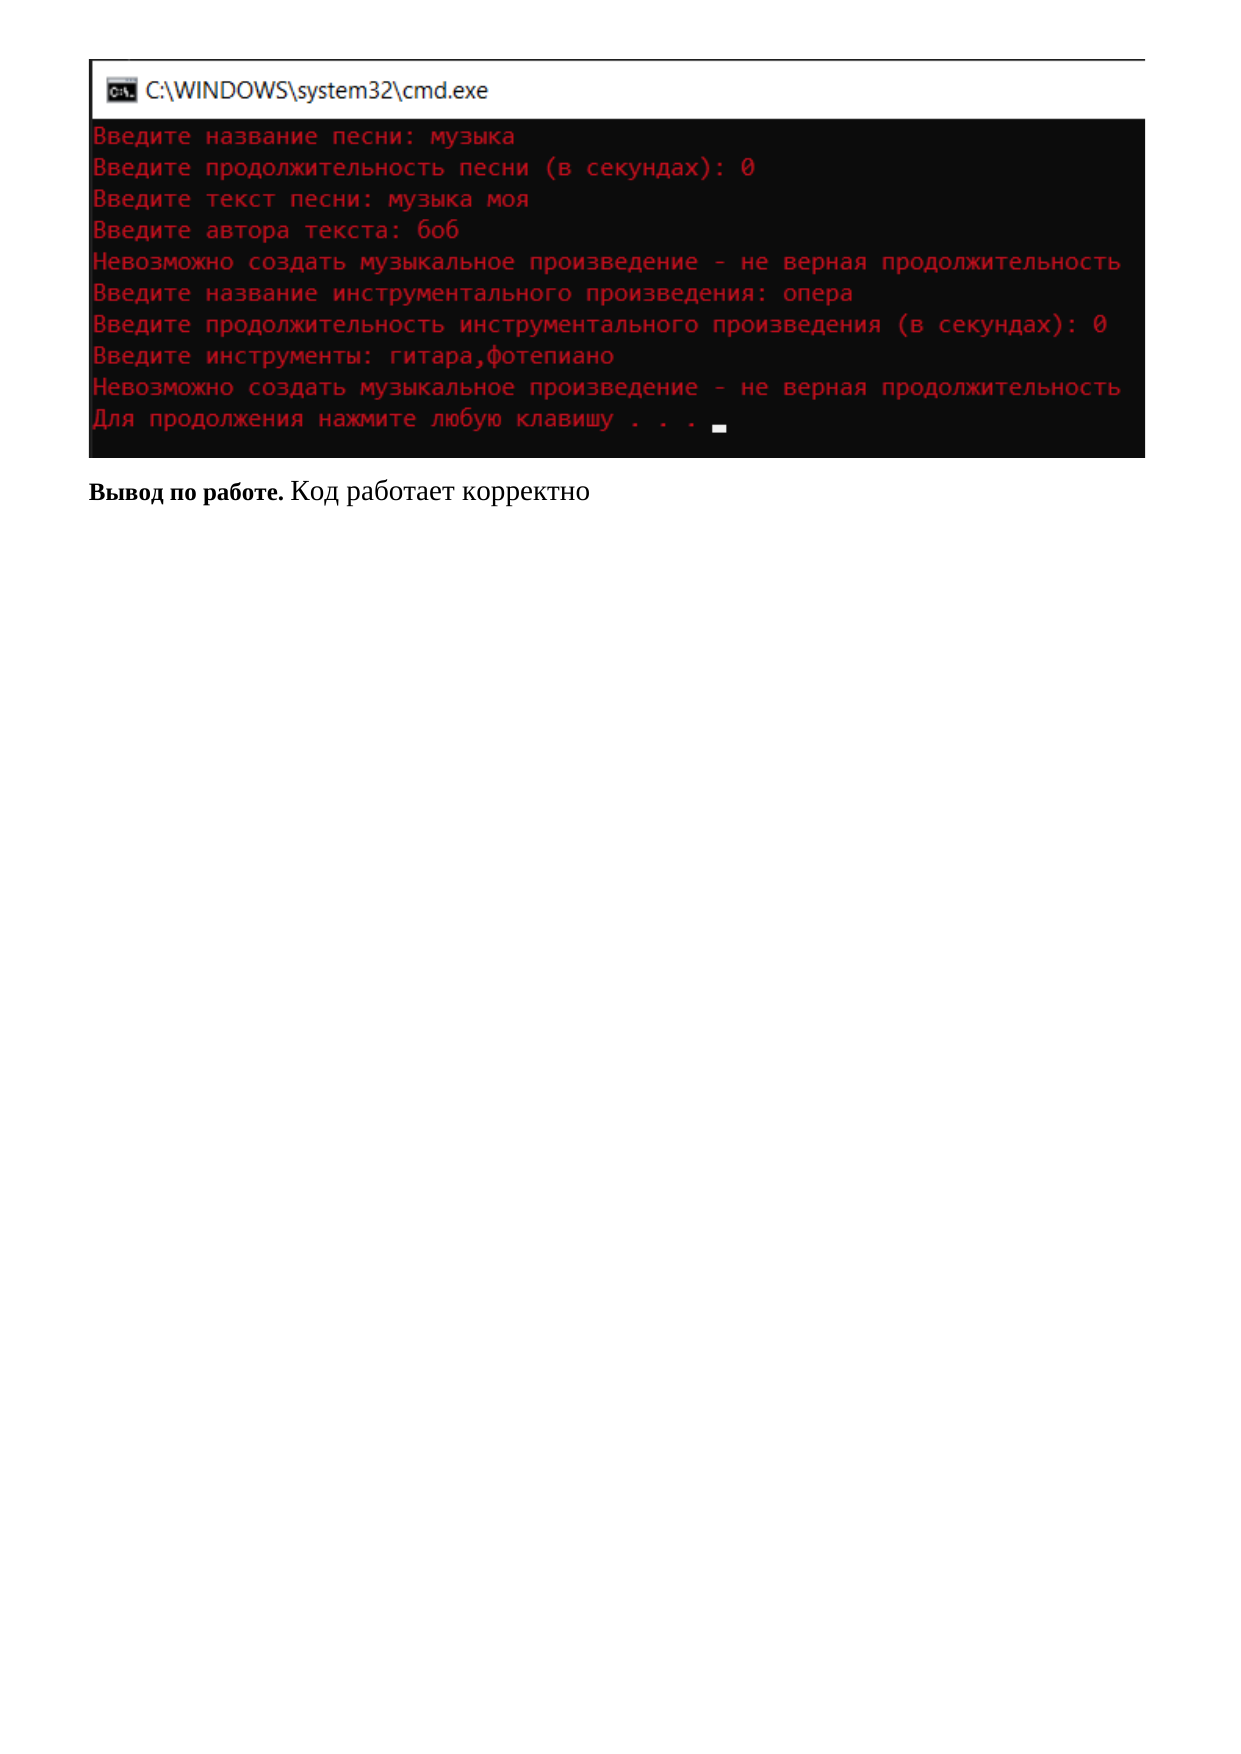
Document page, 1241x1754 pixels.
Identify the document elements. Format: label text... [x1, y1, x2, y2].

text Вывод по работе. Код работает корректно [89, 473, 1152, 506]
picture [88, 59, 1146, 458]
